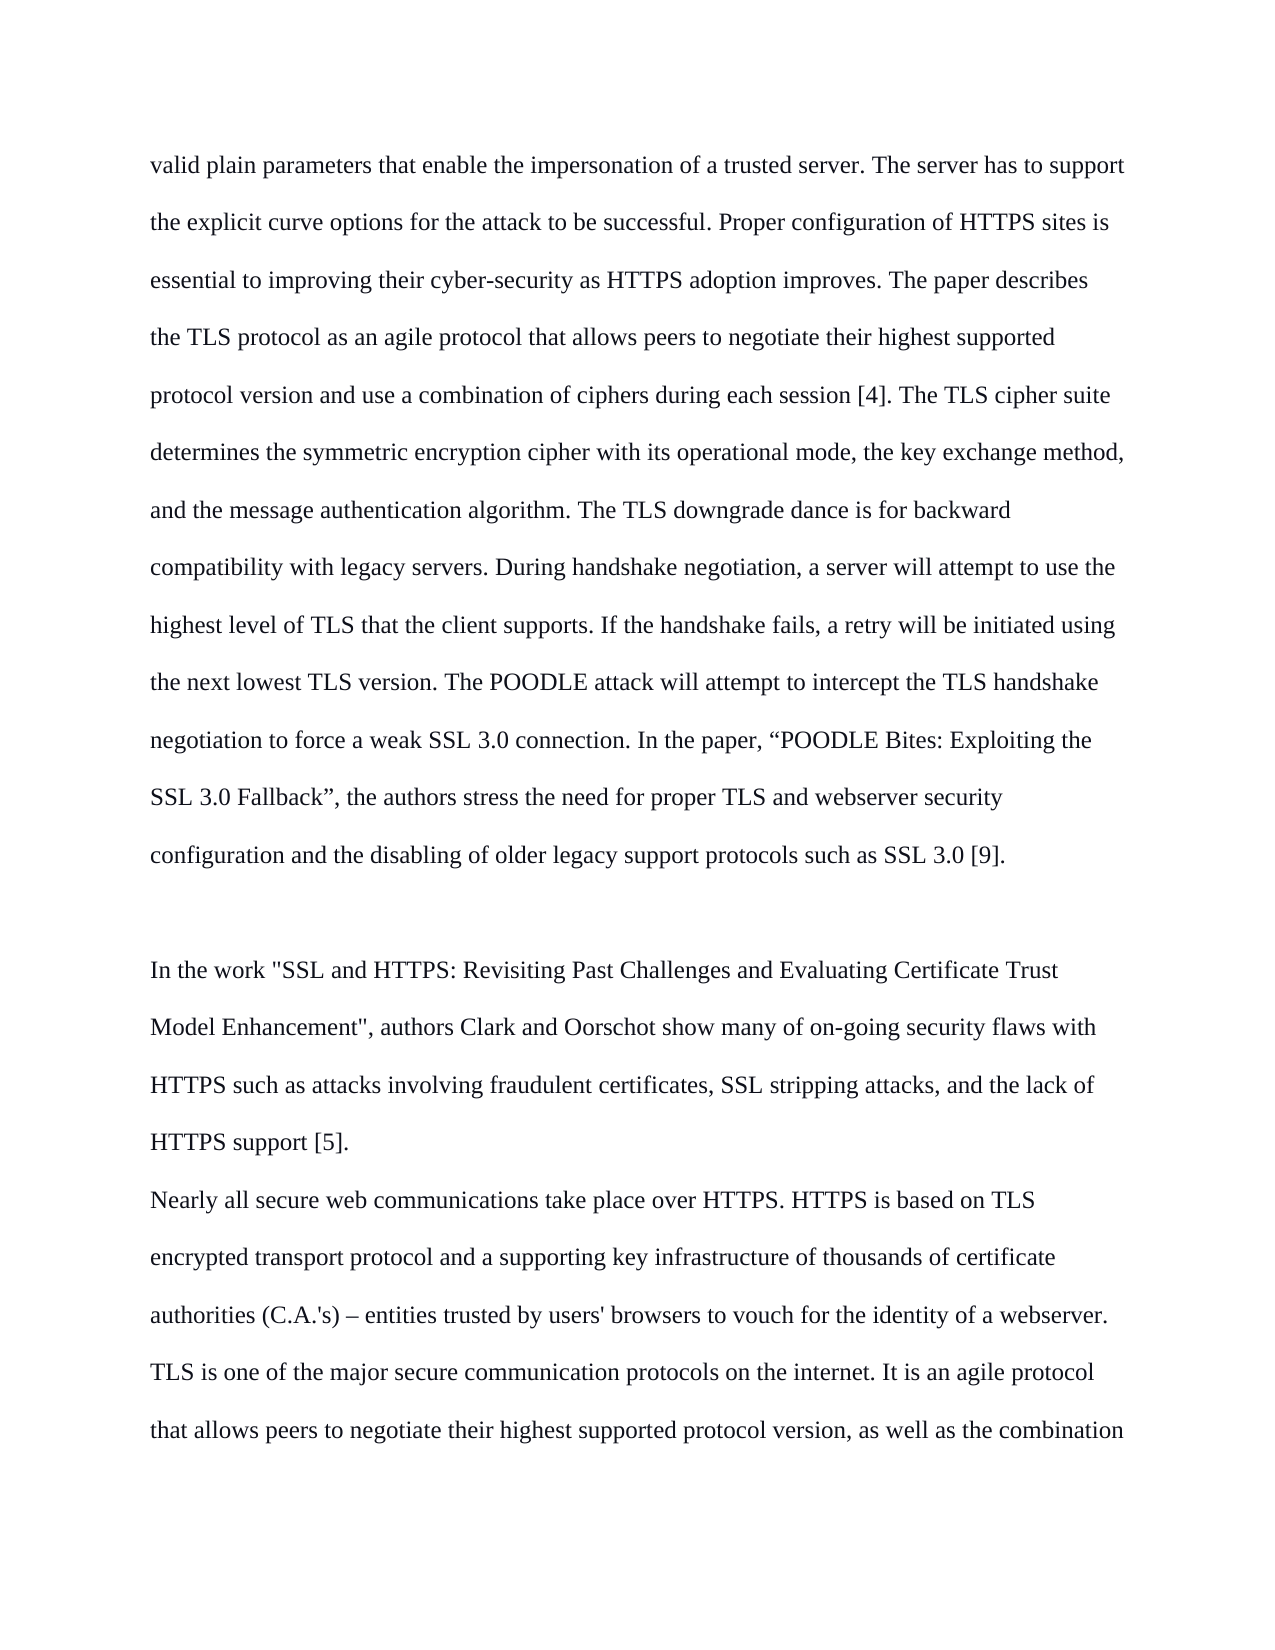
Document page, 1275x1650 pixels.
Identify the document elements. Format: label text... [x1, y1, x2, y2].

text In the work "SSL and HTTPS: Revisiting Past Challenges and Evaluating Certificate Trust Model Enhancement", authors Clark and Oorschot show many of on-going security flaws with HTTPS such as attacks involving fraudulent certificates, SSL stripping attacks, and the lack of HTTPS support [5]. [150, 955, 1125, 1156]
